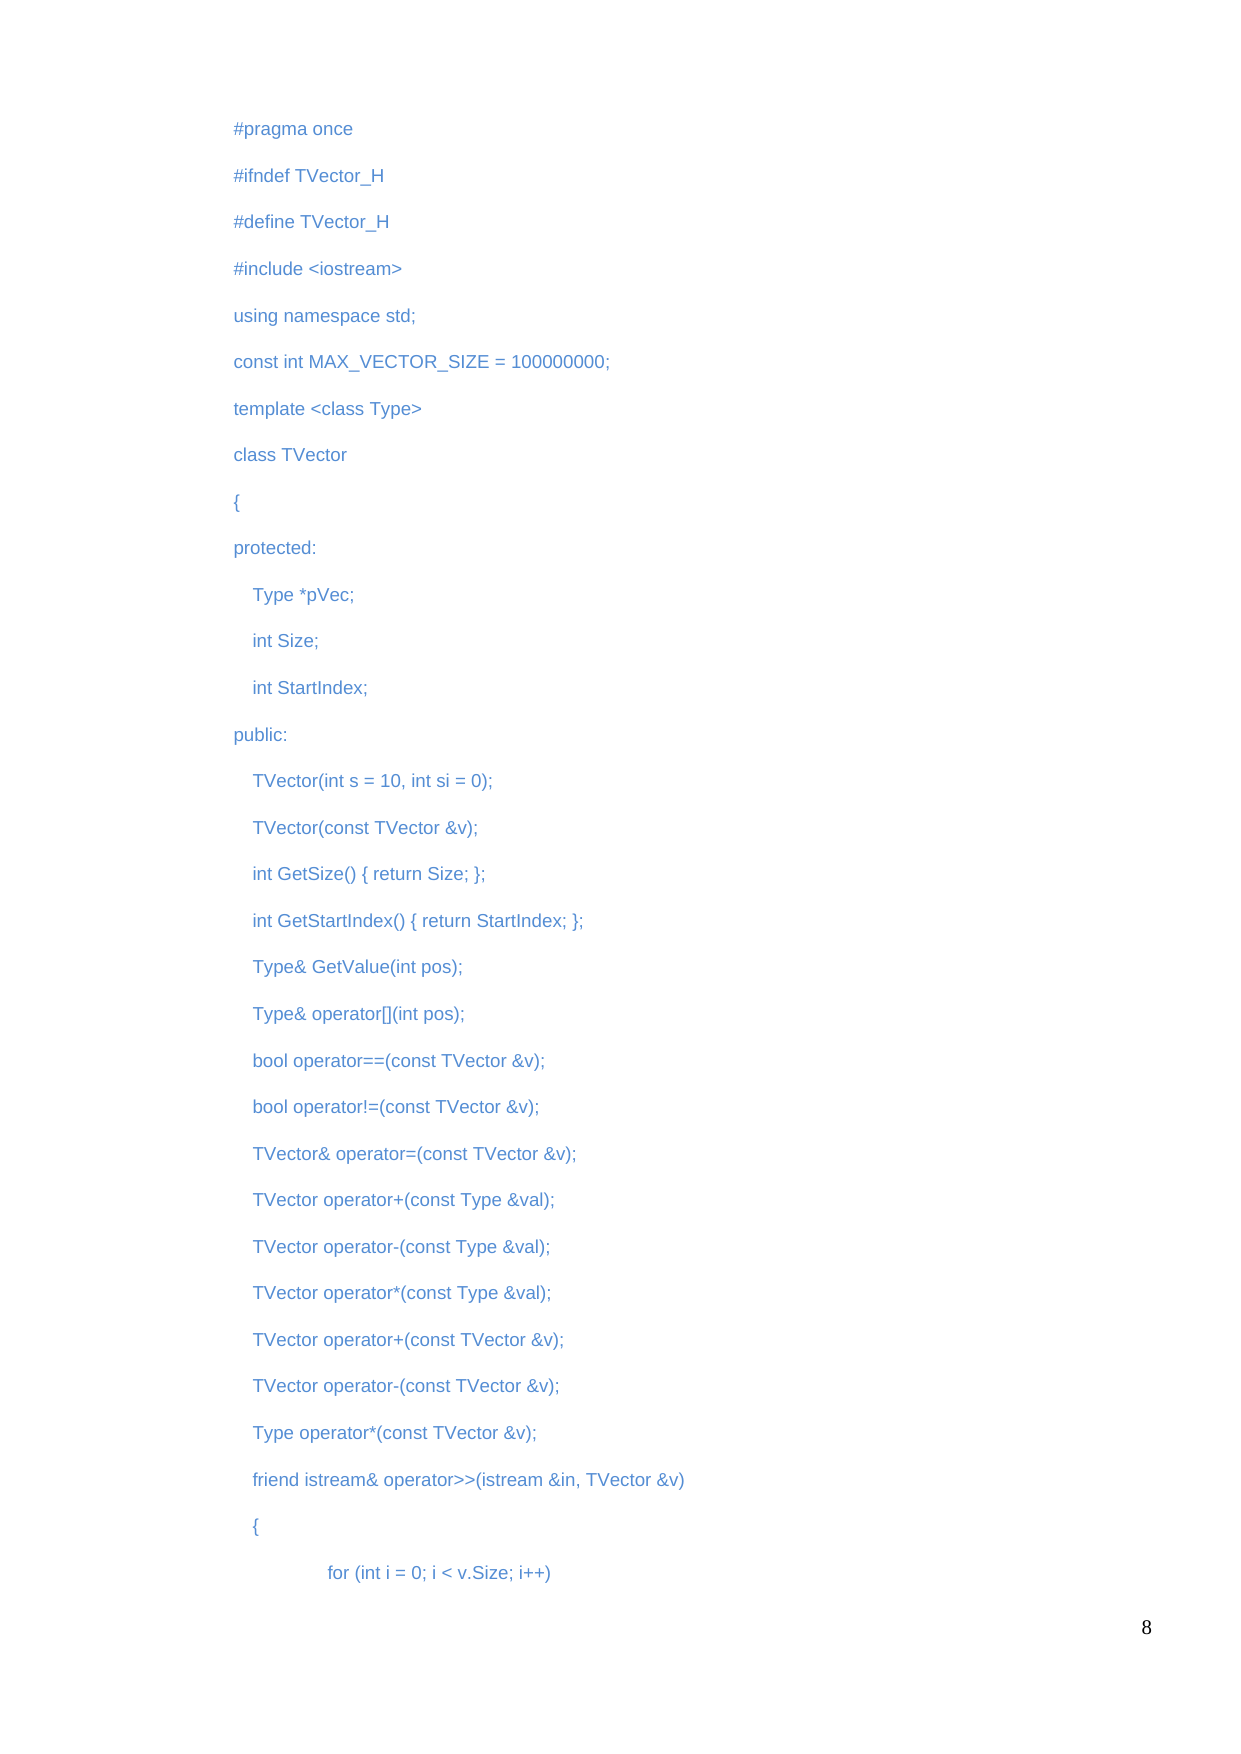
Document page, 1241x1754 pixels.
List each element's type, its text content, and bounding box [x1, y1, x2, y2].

text bool operator==(const TVector &v); [177, 1049, 1152, 1071]
text int GetSize() { return Size; }; [177, 863, 1152, 885]
text for (int i = 0; i < v.Size; i++) [177, 1562, 1152, 1583]
text #pragma once [177, 118, 1152, 140]
text TVector(int s = 10, int si = 0); [177, 770, 1152, 792]
text TVector operator+(const TVector &v); [177, 1329, 1152, 1350]
text protected: [177, 537, 1152, 559]
text TVector operator-(const Type &val); [177, 1236, 1152, 1257]
text Type *pVec; [177, 584, 1152, 605]
text TVector operator+(const Type &val); [177, 1189, 1152, 1211]
text #define TVector_H [177, 211, 1152, 233]
text friend istream& operator>>(istream &in, TVector &v) [177, 1468, 1152, 1490]
text TVector operator-(const TVector &v); [177, 1375, 1152, 1397]
text Type& operator[](int pos); [177, 1003, 1152, 1024]
text { [177, 1515, 1152, 1537]
text TVector(const TVector &v); [177, 817, 1152, 838]
text TVector& operator=(const TVector &v); [177, 1142, 1152, 1164]
text const int MAX_VECTOR_SIZE = 100000000; [177, 351, 1152, 372]
text #include <iostream> [177, 258, 1152, 279]
text template <class Type> [177, 397, 1152, 419]
text int Size; [177, 630, 1152, 652]
text int GetStartIndex() { return StartIndex; }; [177, 910, 1152, 931]
text { [177, 491, 1152, 512]
text #ifndef TVector_H [177, 165, 1152, 186]
text int StartIndex; [177, 677, 1152, 698]
text bool operator!=(const TVector &v); [177, 1096, 1152, 1117]
text Type operator*(const TVector &v); [177, 1422, 1152, 1443]
text Type& GetValue(int pos); [177, 956, 1152, 978]
text using namespace std; [177, 304, 1152, 326]
text public: [177, 723, 1152, 745]
text TVector operator*(const Type &val); [177, 1282, 1152, 1304]
text class TVector [177, 444, 1152, 466]
